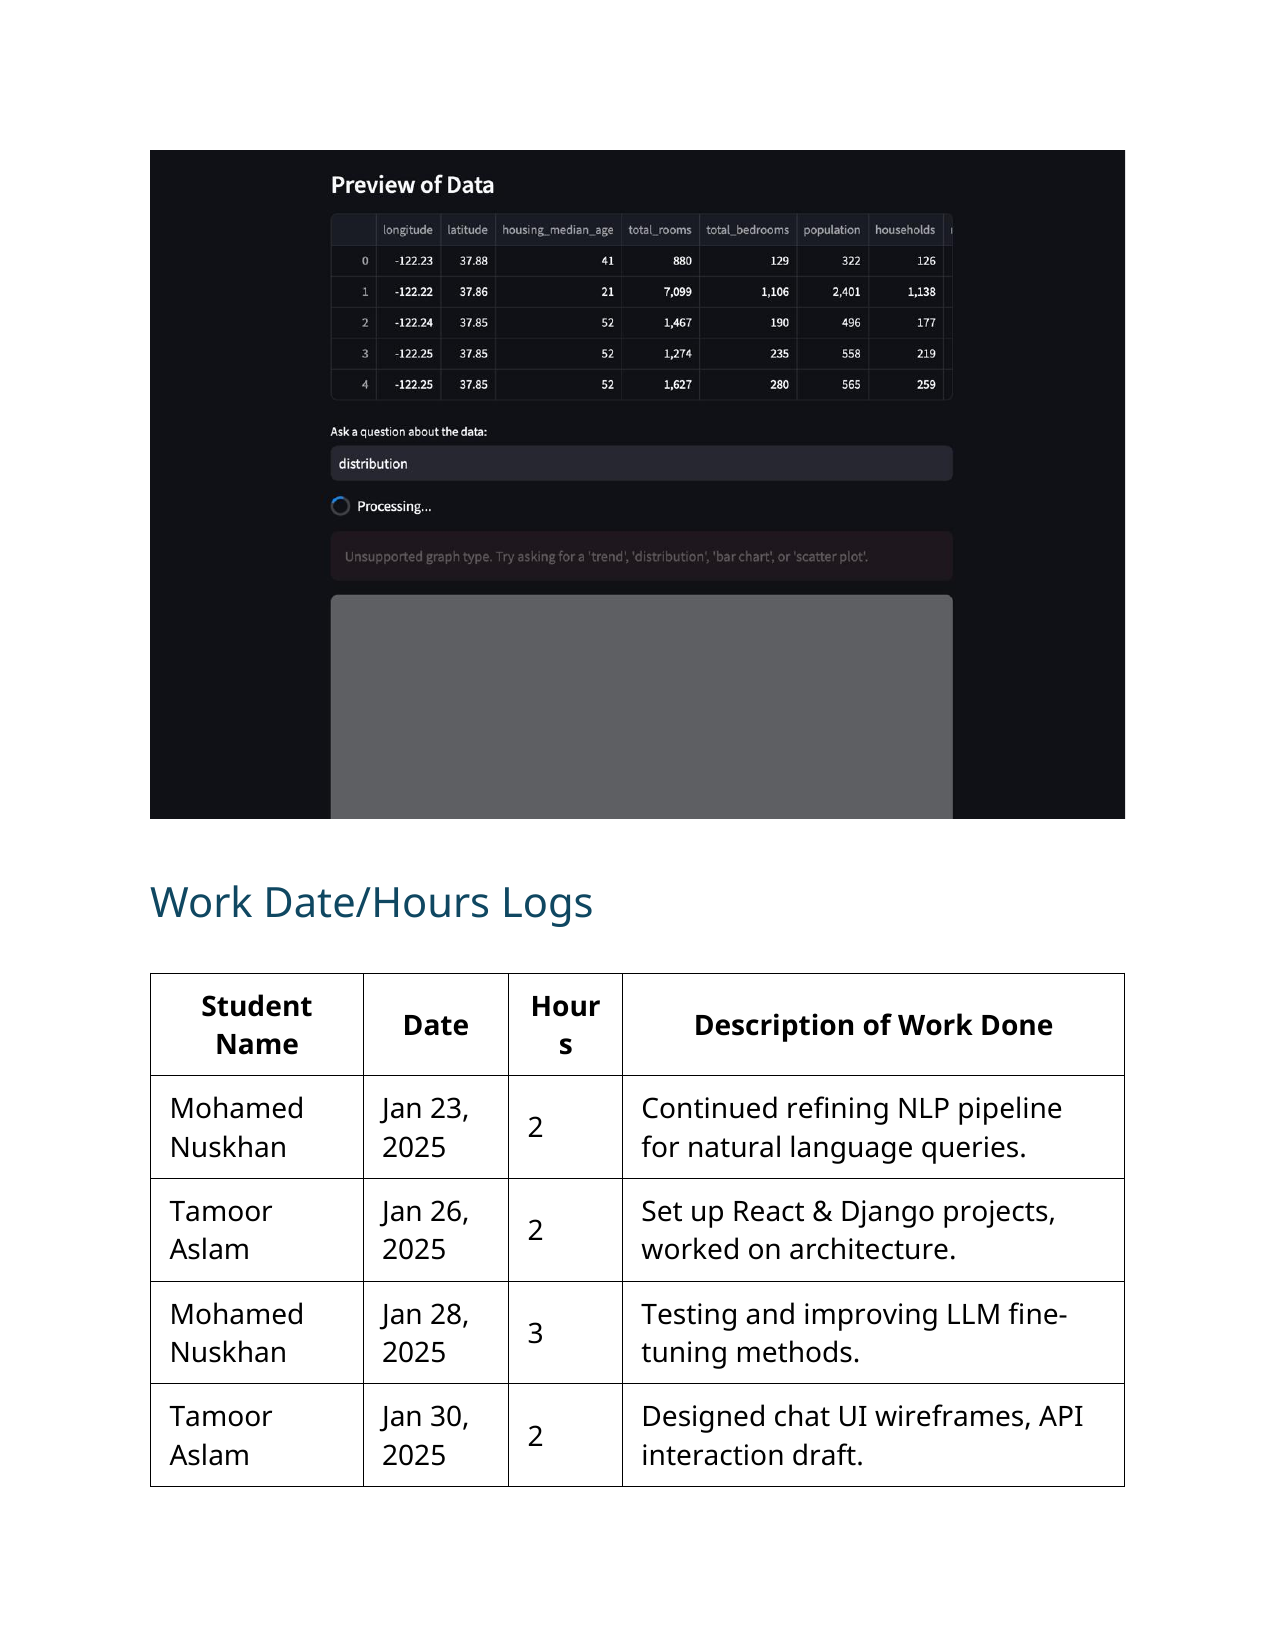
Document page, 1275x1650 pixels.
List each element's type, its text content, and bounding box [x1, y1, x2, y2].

table_header Student Name [151, 974, 363, 1075]
table_header Description of Work Done [623, 974, 1124, 1075]
picture [150, 150, 1125, 819]
table_cell Jan 30, 2025 [364, 1384, 508, 1486]
table_cell Continued refining NLP pipeline for natural language queries. [623, 1076, 1124, 1178]
table_cell Mohamed Nuskhan [151, 1282, 363, 1383]
table_cell 2 [509, 1076, 622, 1178]
subtitle Work Date/Hours Logs [150, 873, 1125, 930]
table_header Hours [509, 974, 622, 1075]
table_cell Jan 26, 2025 [364, 1179, 508, 1281]
table_cell 2 [509, 1384, 622, 1486]
table_cell 3 [509, 1282, 622, 1383]
table_cell Tamoor Aslam [151, 1384, 363, 1486]
table_cell 2 [509, 1179, 622, 1281]
table_cell Tamoor Aslam [151, 1179, 363, 1281]
table_cell Jan 28, 2025 [364, 1282, 508, 1383]
table_cell Set up React & Django projects, worked on architecture. [623, 1179, 1124, 1281]
table_cell Designed chat UI wireframes, API interaction draft. [623, 1384, 1124, 1486]
table_header Date [364, 974, 508, 1075]
table_cell Jan 23, 2025 [364, 1076, 508, 1178]
table_cell Testing and improving LLM fine-tuning methods. [623, 1282, 1124, 1383]
table_cell Mohamed Nuskhan [151, 1076, 363, 1178]
